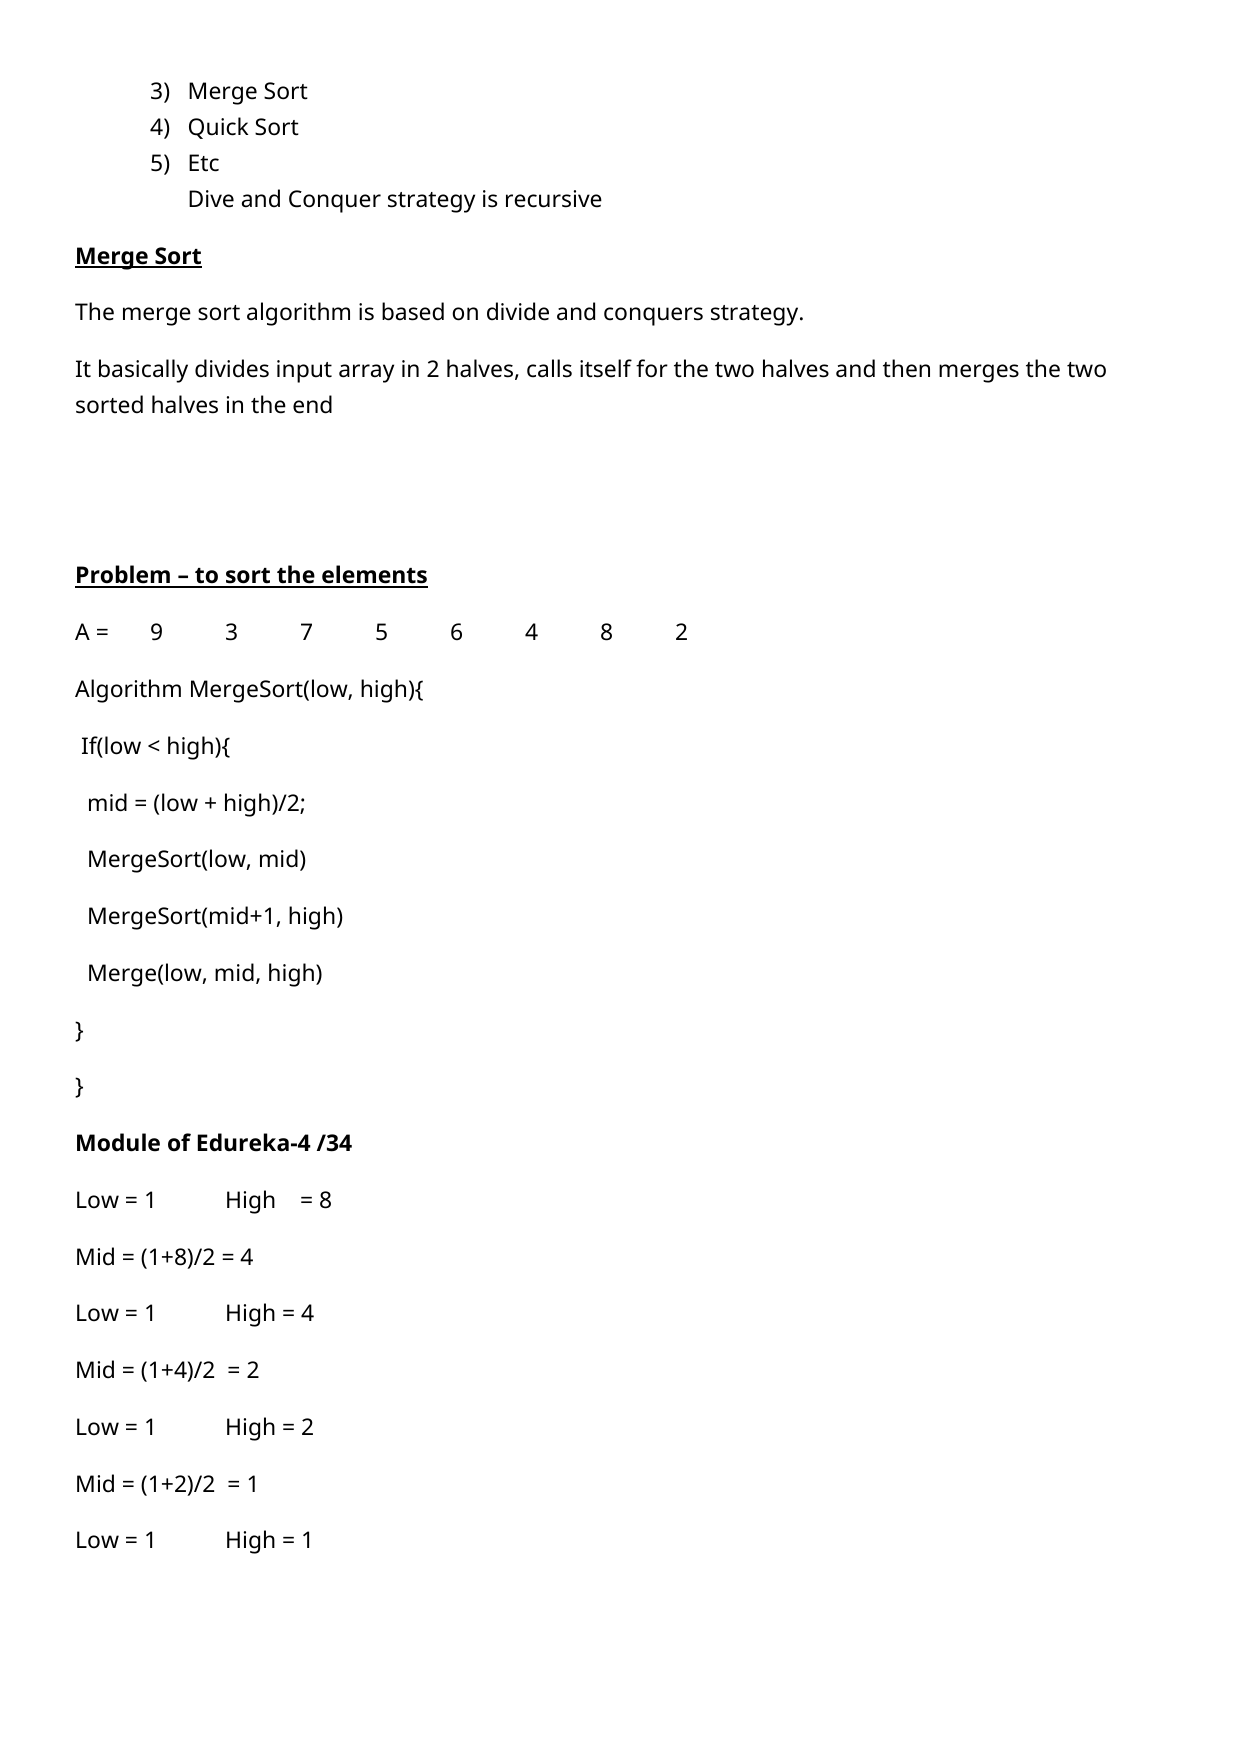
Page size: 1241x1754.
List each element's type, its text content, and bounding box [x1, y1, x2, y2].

text mid = (low + high)/2; [75, 786, 1165, 818]
text Problem – to sort the elements [75, 559, 1165, 591]
text Mid = (1+4)/2 = 2 [75, 1354, 1165, 1385]
text Low = 1 High = 4 [75, 1297, 1165, 1329]
text Low = 1 High = 2 [75, 1411, 1165, 1442]
text Merge Sort [75, 239, 1165, 271]
text Low = 1 High = 1 [75, 1524, 1165, 1556]
text If(low < high){ [75, 730, 1165, 761]
text Mid = (1+2)/2 = 1 [75, 1468, 1165, 1499]
text It basically divides input array in 2 halves, calls itself for the two halves and then merges the two sorted halves in the end [75, 353, 1165, 420]
text Merge(low, mid, high) [75, 957, 1165, 988]
text MergeSort(low, mid) [75, 843, 1165, 874]
text Low = 1 High = 8 [75, 1184, 1165, 1215]
text The merge sort algorithm is based on divide and conquers strategy. [75, 296, 1165, 328]
list Dive and Conquer strategy is recursive [187, 183, 1165, 214]
text } [75, 1013, 1165, 1045]
text } [75, 1070, 1165, 1102]
text Algorithm MergeSort(low, high){ [75, 673, 1165, 704]
list Quick Sort [150, 111, 1165, 142]
list Etc [150, 147, 1165, 178]
text Module of Edureka-4 /34 [75, 1127, 1165, 1158]
text Mid = (1+8)/2 = 4 [75, 1241, 1165, 1272]
text MergeSort(mid+1, high) [75, 900, 1165, 931]
text A = 9 3 7 5 6 4 8 2 [75, 616, 1165, 647]
list Merge Sort [150, 75, 1165, 106]
